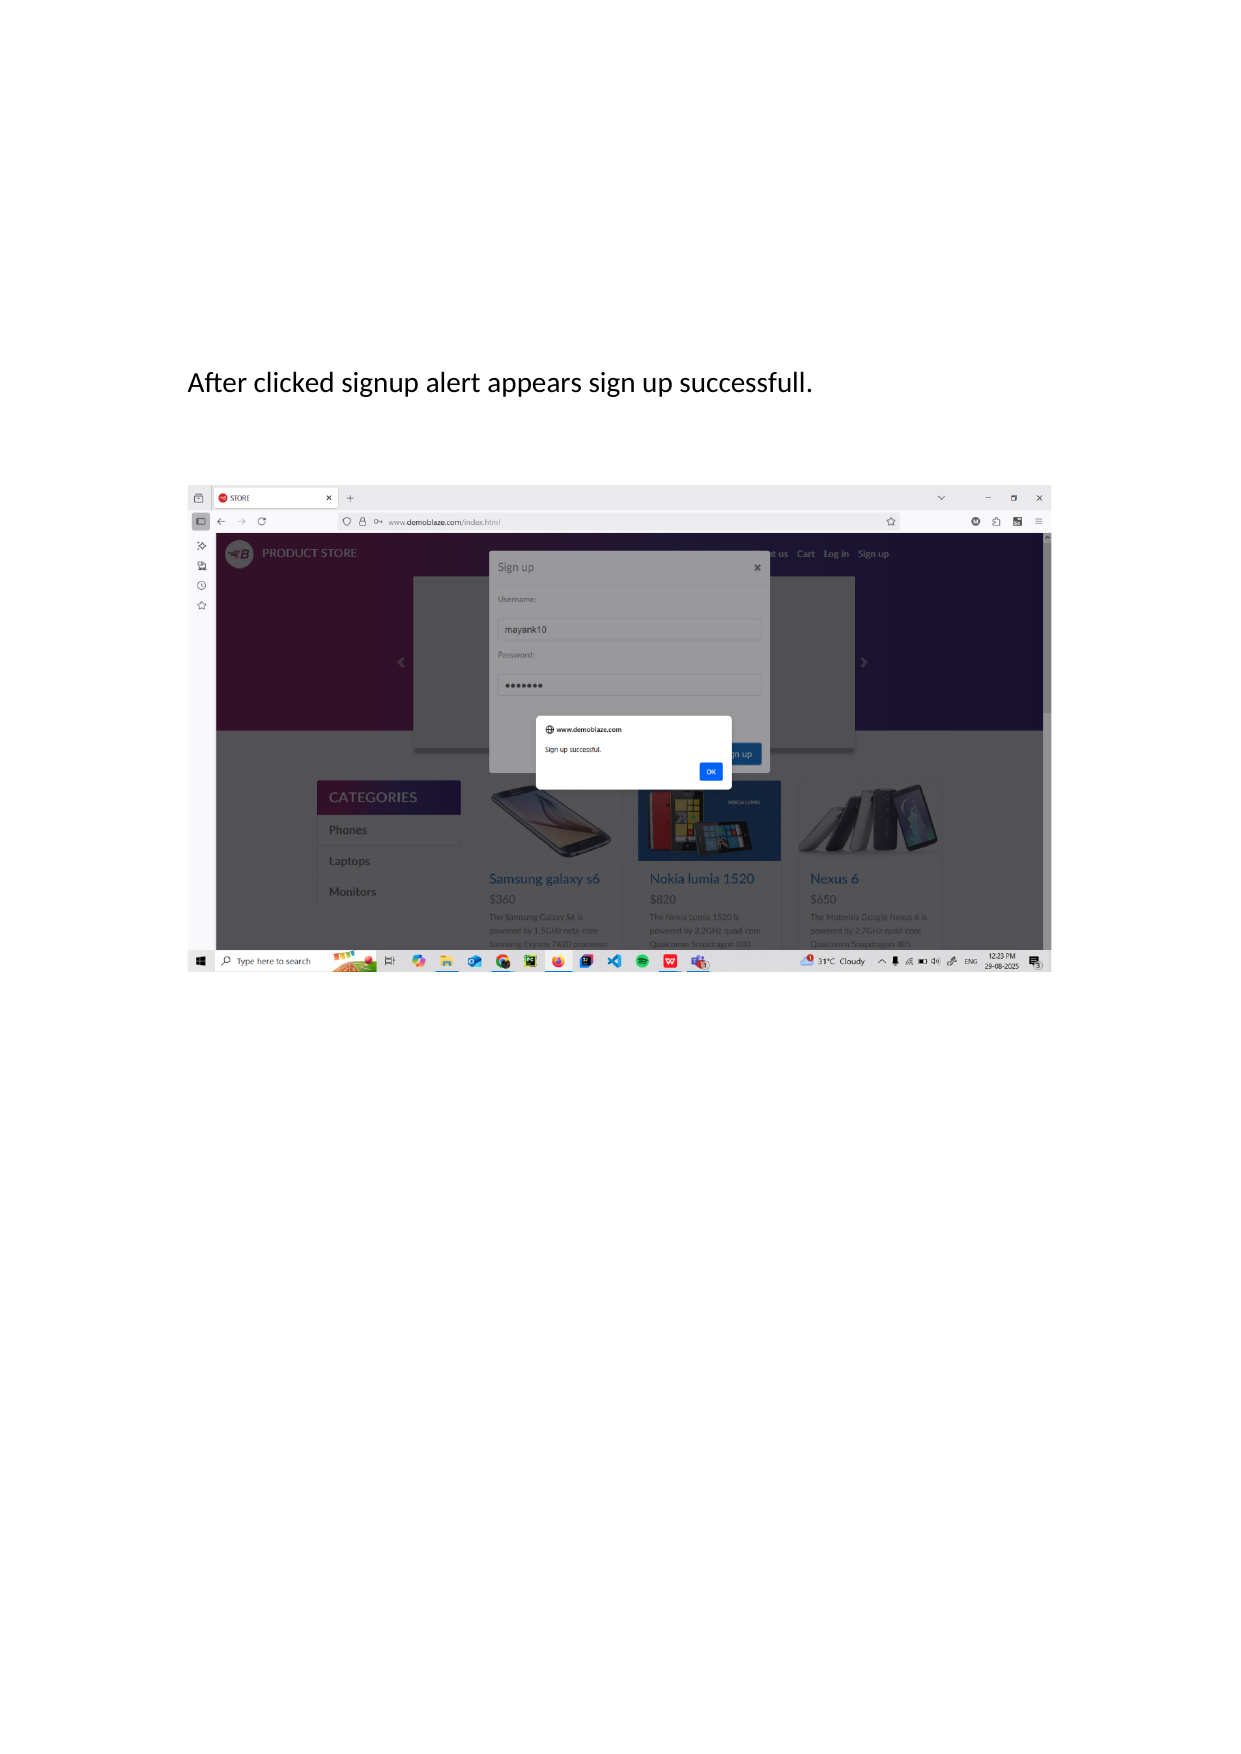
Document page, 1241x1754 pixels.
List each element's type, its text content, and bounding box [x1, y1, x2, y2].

text After clicked signup alert appears sign up successfull. [187, 364, 1053, 399]
picture [187, 485, 1052, 972]
